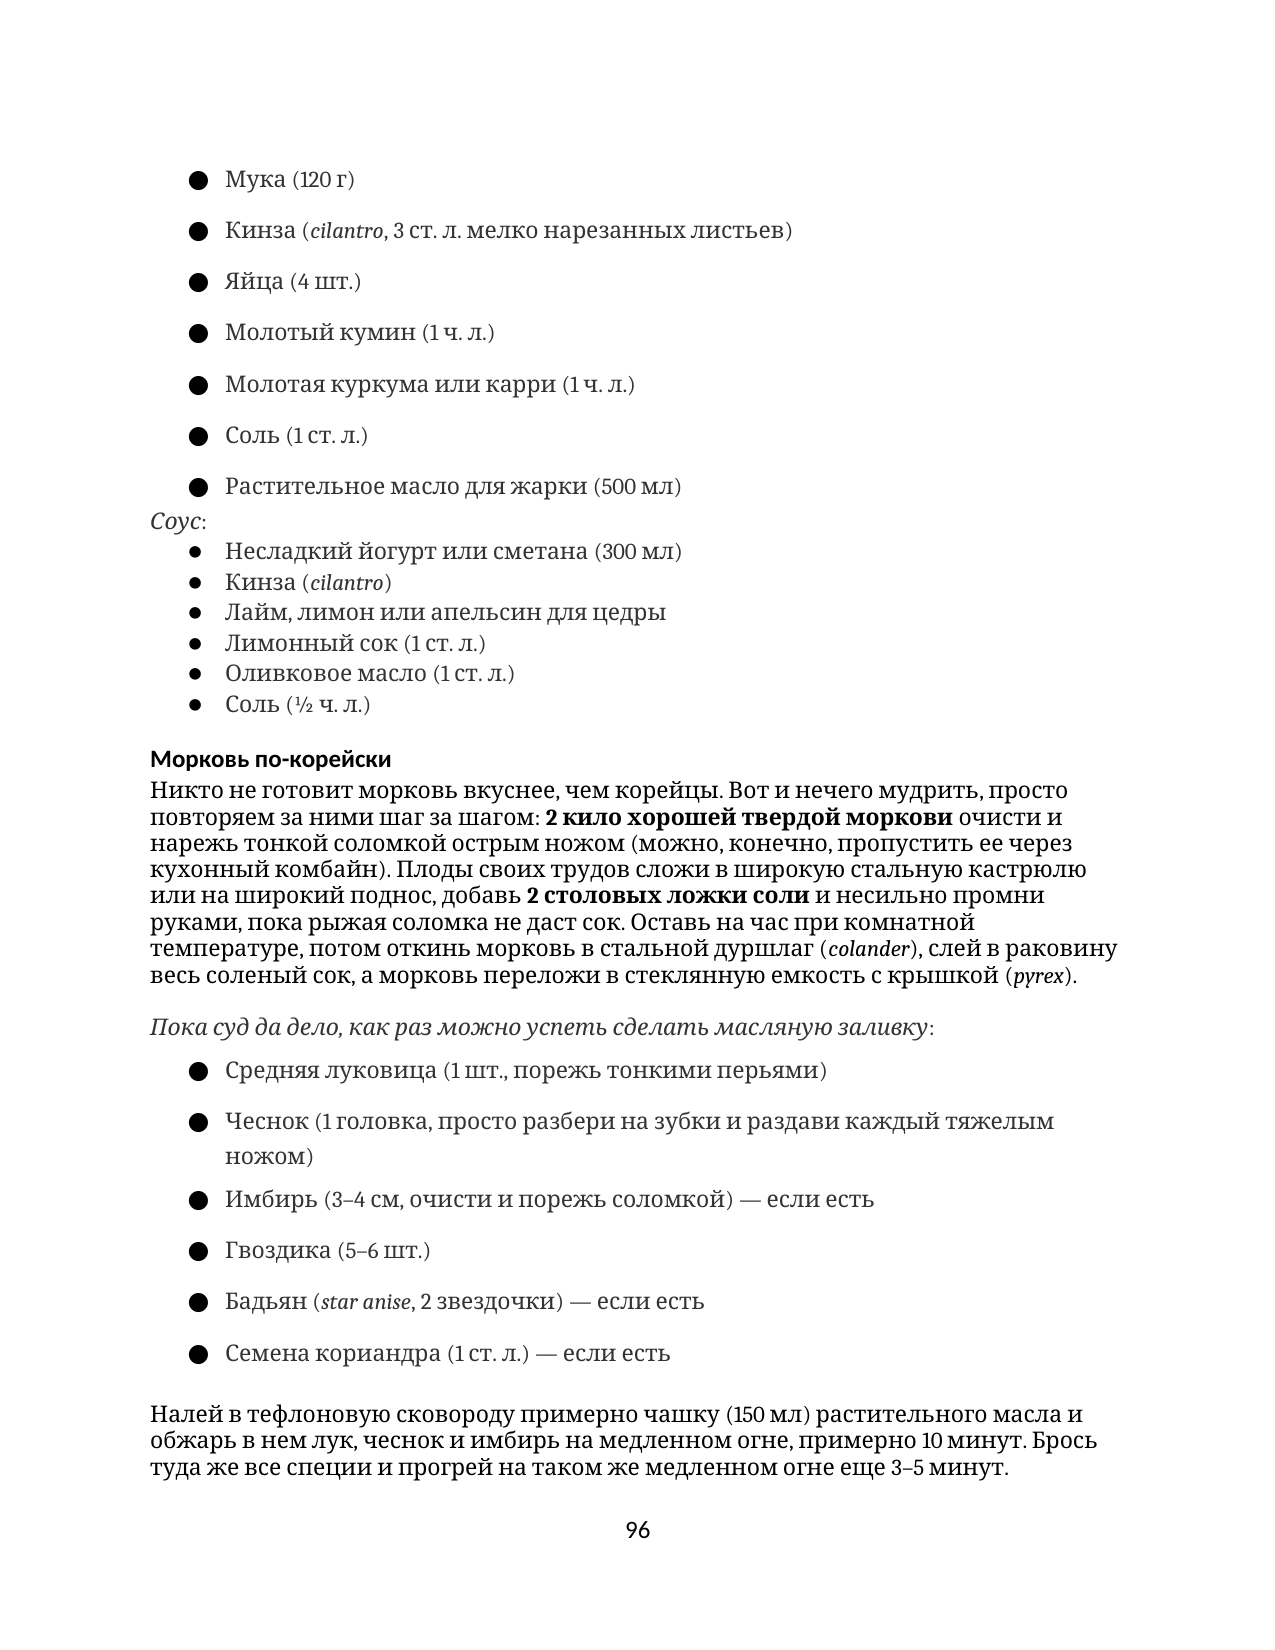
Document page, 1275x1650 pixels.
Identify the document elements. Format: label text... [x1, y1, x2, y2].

list Молотый кумин (1 ч. л.) [187, 304, 1125, 355]
text Соус: [150, 509, 1125, 535]
list Кинза (cilantro) [187, 566, 1125, 596]
list Имбирь (3–4 см, очисти и порежь соломкой) — если есть [187, 1170, 1125, 1222]
list Средняя луковица (1 шт., порежь тонкими перьями) [187, 1041, 1125, 1093]
list Бадьян (star anise, 2 звездочки) — если есть [187, 1273, 1125, 1324]
list Молотая куркума или карри (1 ч. л.) [187, 355, 1125, 406]
list Оливковое масло (1 ст. л.) [187, 657, 1125, 688]
list Чеснок (1 головка, просто разбери на зубки и раздави каждый тяжелым ножом) [187, 1093, 1125, 1170]
list Соль (1 ст. л.) [187, 406, 1125, 457]
list Яйца (4 шт.) [187, 252, 1125, 304]
list Кинза (cilantro, 3 ст. л. мелко нарезанных листьев) [187, 201, 1125, 252]
list Мука (120 г) [187, 150, 1125, 201]
subtitle Морковь по-корейски [150, 743, 1125, 774]
list Гвоздика (5–6 шт.) [187, 1222, 1125, 1273]
list Растительное масло для жарки (500 мл) [187, 457, 1125, 509]
text Пока суд да дело, как раз можно успеть сделать масляную заливку: [150, 1015, 1125, 1041]
text Никто не готовит морковь вкуснее, чем корейцы. Вот и нечего мудрить, просто повторяем за ними шаг за шагом: 2 кило хорошей твердой моркови очисти и нарежь тонкой соломкой острым ножом (можно, конечно, пропустить ее через кухонный комбайн). Плоды своих трудов сложи в широкую стальную кастрюлю или на широкий поднос, добавь 2 столовых ложки соли и несильно промни руками, пока рыжая соломка не даст сок. Оставь на час при комнатной температуре, потом откинь морковь в стальной дуршлаг (colander), слей в раковину весь соленый сок, а морковь переложи в стеклянную емкость с крышкой (pyrex). [150, 778, 1125, 989]
list Соль (½ ч. л.) [187, 688, 1125, 718]
text Налей в тефлоновую сковороду примерно чашку (150 мл) растительного масла и обжарь в нем лук, чеснок и имбирь на медленном огне, примерно 10 минут. Брось туда же все специи и прогрей на таком же медленном огне еще 3–5 минут. [150, 1402, 1125, 1481]
list Лайм, лимон или апельсин для цедры [187, 596, 1125, 627]
list Несладкий йогурт или сметана (300 мл) [187, 535, 1125, 566]
list Семена кориандра (1 ст. л.) — если есть [187, 1324, 1125, 1375]
list Лимонный сок (1 ст. л.) [187, 627, 1125, 657]
